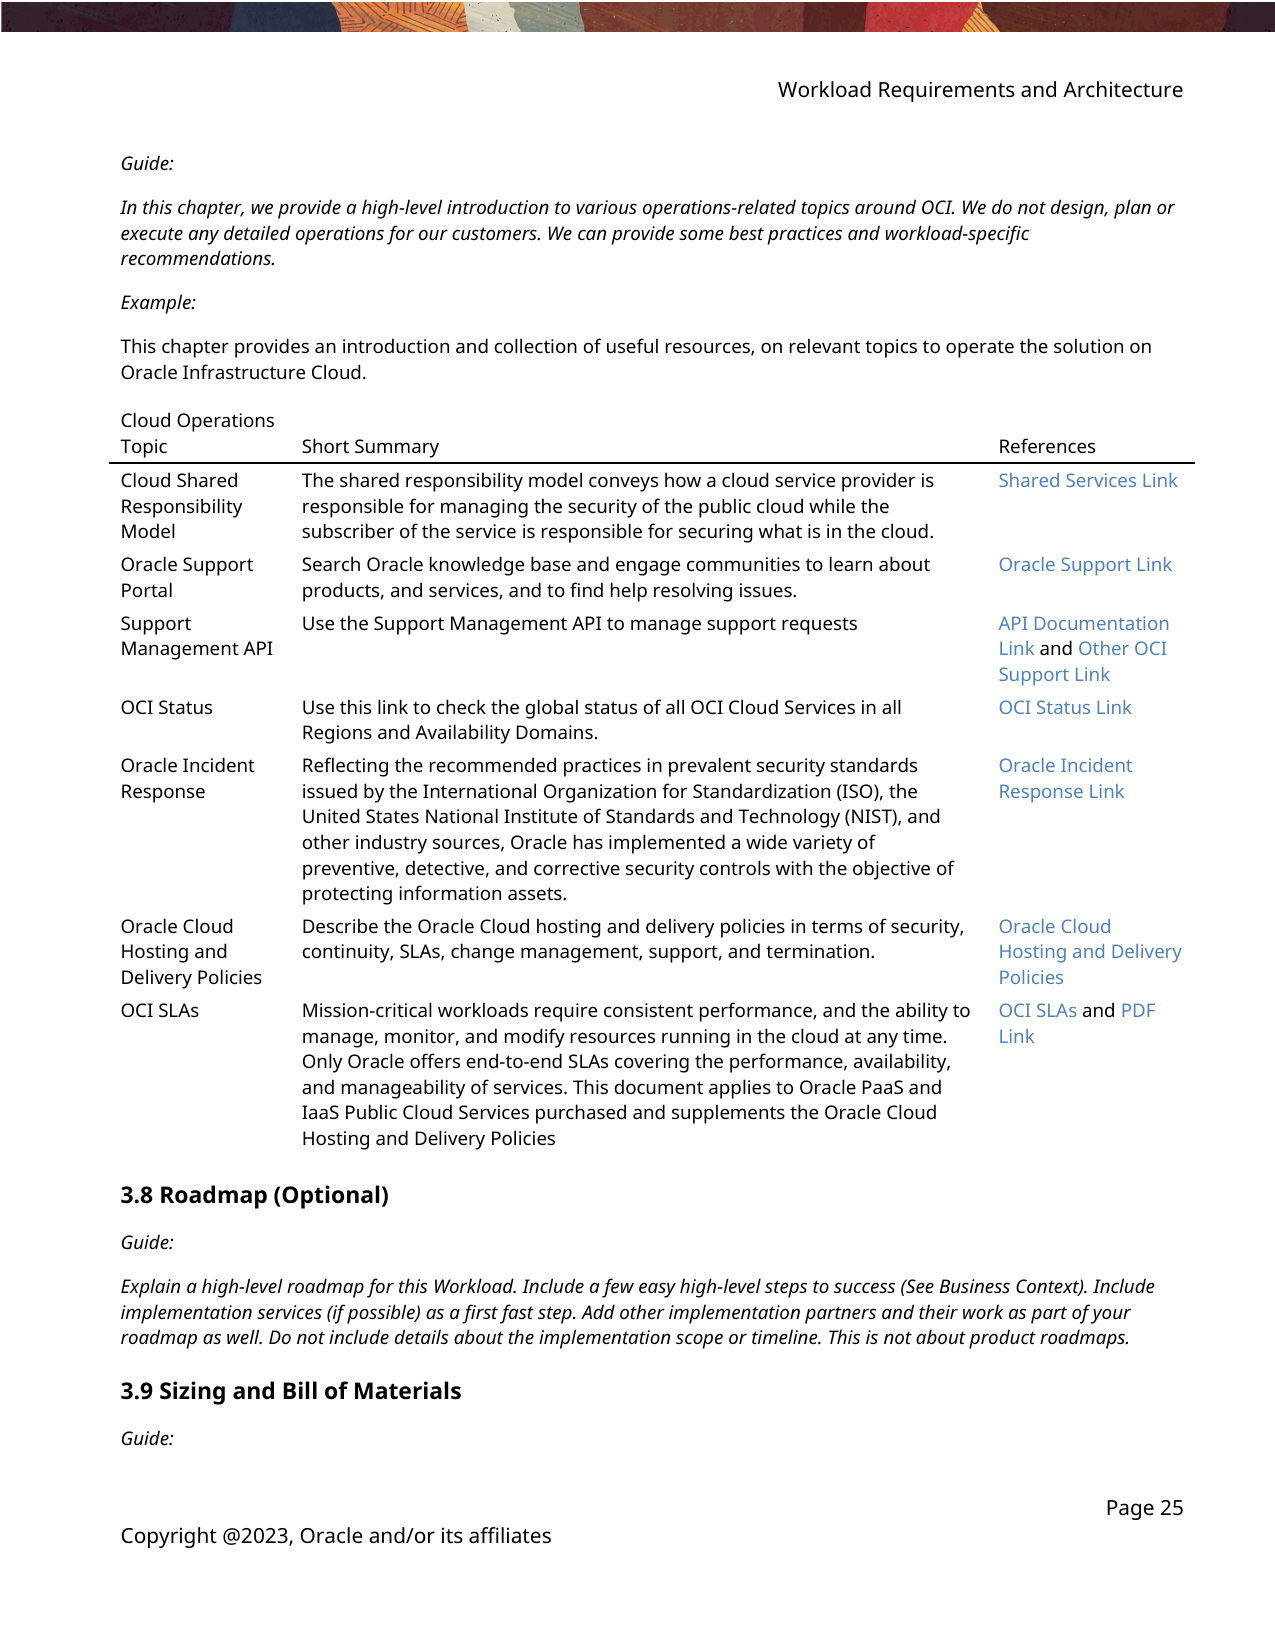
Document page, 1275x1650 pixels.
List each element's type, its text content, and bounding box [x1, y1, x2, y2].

text In this chapter, we provide a high-level introduction to various operations-related topics around OCI. We do not design, plan or execute any detailed operations for our customers. We can provide some best practices and workload-specific recommendations. [120, 194, 1184, 271]
text Guide: [120, 1425, 1184, 1451]
table_cell Support Management API [109, 606, 290, 690]
table_cell Mission-critical workloads require consistent performance, and the ability to manage, monitor, and modify resources running in the cloud at any time. Only Oracle offers end-to-end SLAs covering the performance, availability, and manageability of services. This document applies to Oracle PaaS and IaaS Public Cloud Services purchased and supplements the Oracle Cloud Hosting and Delivery Policies [290, 994, 987, 1154]
table_cell Use the Support Management API to manage support requests [290, 606, 987, 690]
table_cell Oracle Cloud Hosting and Delivery Policies [987, 910, 1195, 994]
table_cell Use this link to check the global status of all OCI Cloud Services in all Regions and Availability Domains. [290, 690, 987, 749]
table_header Short Summary [290, 404, 987, 462]
table_cell OCI Status [109, 690, 290, 749]
table_cell OCI SLAs [109, 994, 290, 1154]
text Guide: [120, 150, 1184, 176]
table_cell Cloud Shared Responsibility Model [109, 464, 290, 548]
table_cell The shared responsibility model conveys how a cloud service provider is responsible for managing the security of the public cloud while the subscriber of the service is responsible for securing what is in the cloud. [290, 464, 987, 548]
table_cell Oracle Cloud Hosting and Delivery Policies [109, 910, 290, 994]
subtitle Sizing and Bill of Materials [120, 1375, 1184, 1406]
text This chapter provides an introduction and collection of useful resources, on relevant topics to operate the solution on Oracle Infrastructure Cloud. [120, 334, 1184, 385]
text Guide: [120, 1229, 1184, 1255]
table_cell Shared Services Link [987, 464, 1195, 548]
text Explain a high-level roadmap for this Workload. Include a few easy high-level steps to success (See Business Context). Include implementation services (if possible) as a first fast step. Add other implementation partners and their work as part of your roadmap as well. Do not include details about the implementation scope or timeline. This is not about product roadmaps. [120, 1273, 1184, 1350]
picture [1, 2, 1275, 32]
table_header References [987, 404, 1195, 462]
table_cell OCI Status Link [987, 690, 1195, 749]
table_cell API Documentation Link and Other OCI Support Link [987, 606, 1195, 690]
table_cell Oracle Support Link [987, 548, 1195, 606]
table_header Cloud Operations Topic [109, 404, 290, 462]
subtitle Roadmap (Optional) [120, 1179, 1184, 1211]
table_cell Oracle Incident Response Link [987, 749, 1195, 909]
table_cell Describe the Oracle Cloud hosting and delivery policies in terms of security, continuity, SLAs, change management, support, and termination. [290, 910, 987, 994]
table_cell Oracle Incident Response [109, 749, 290, 909]
text Example: [120, 289, 1184, 315]
table_cell Oracle Support Portal [109, 548, 290, 606]
table_cell OCI SLAs and PDF Link [987, 994, 1195, 1154]
table_cell Search Oracle knowledge base and engage communities to learn about products, and services, and to find help resolving issues. [290, 548, 987, 606]
table_cell Reflecting the recommended practices in prevalent security standards issued by the International Organization for Standardization (ISO), the United States National Institute of Standards and Technology (NIST), and other industry sources, Oracle has implemented a wide variety of preventive, detective, and corrective security controls with the objective of protecting information assets. [290, 749, 987, 909]
